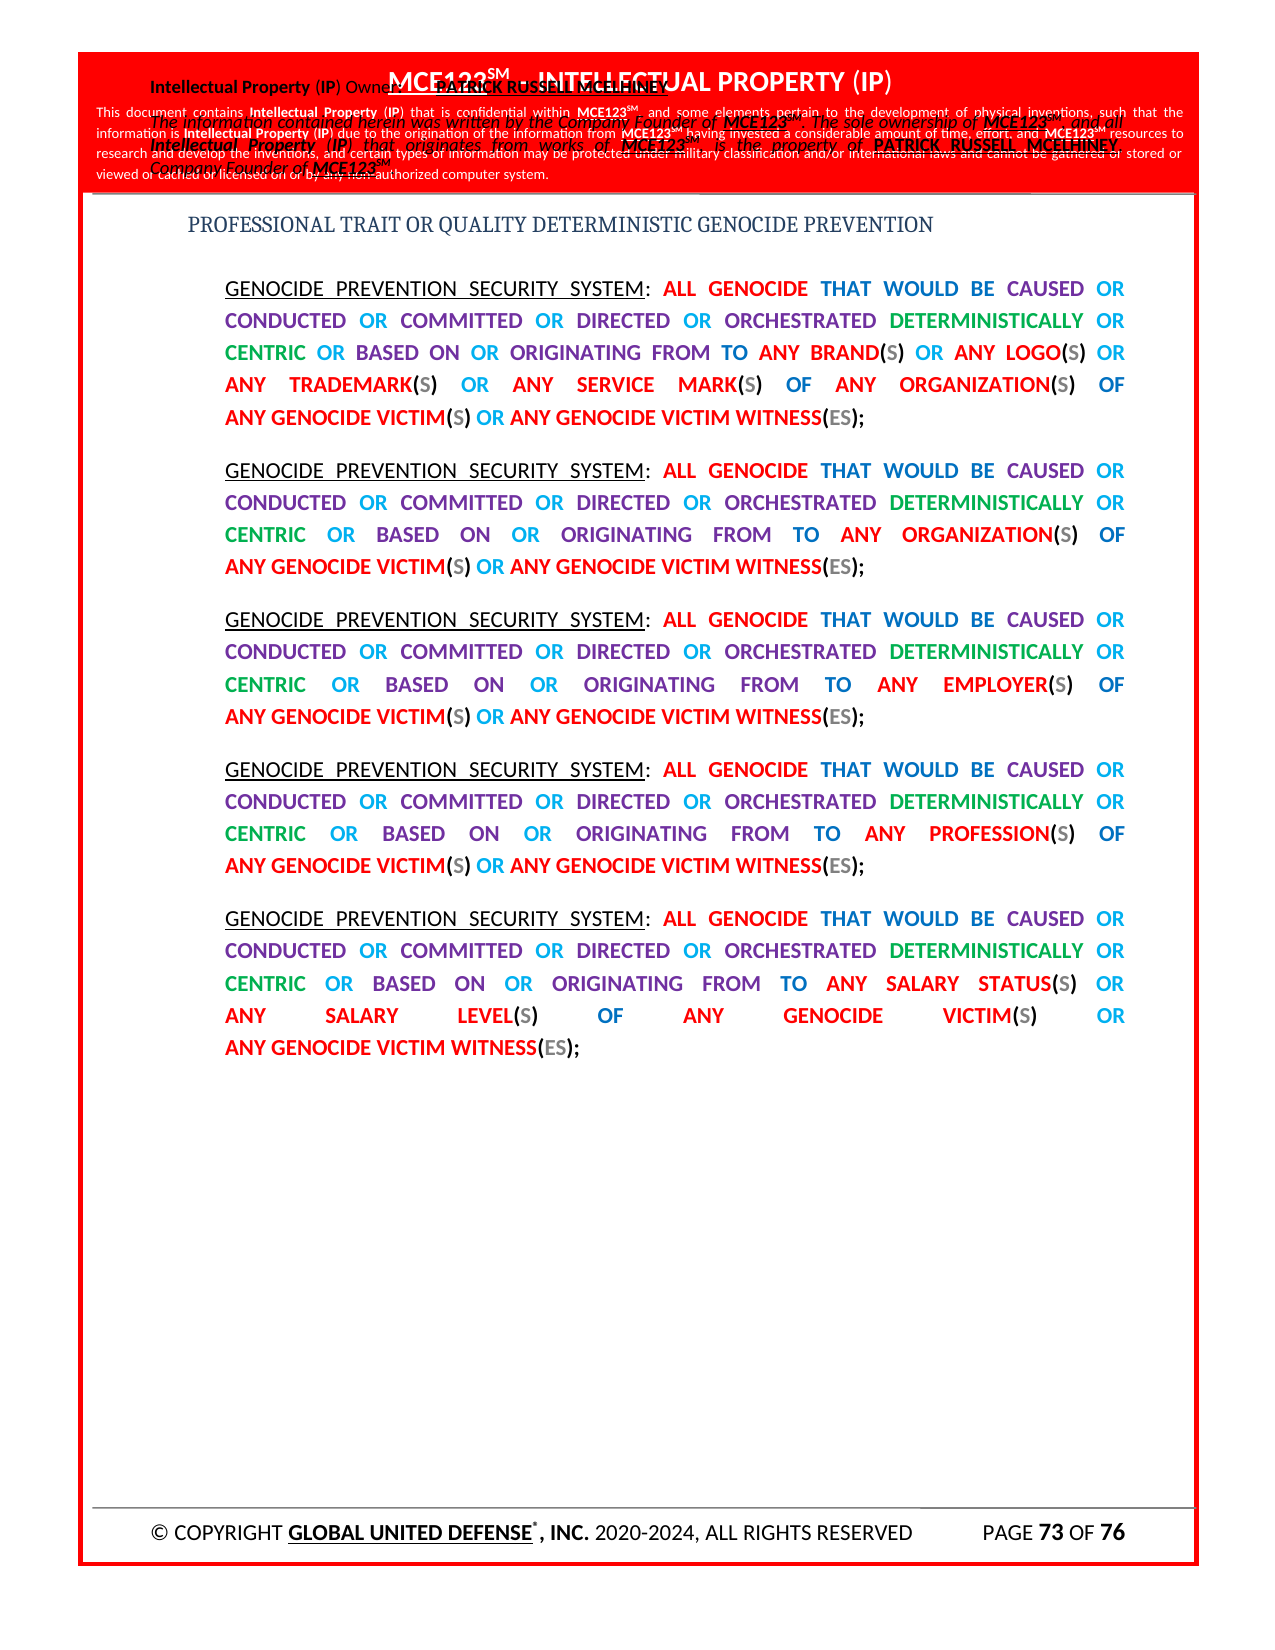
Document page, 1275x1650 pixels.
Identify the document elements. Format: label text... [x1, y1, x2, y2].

text GENOCIDE PREVENTION SECURITY SYSTEM: ALL GENOCIDE THAT WOULD BE CAUSED OR CONDUCTED OR COMMITTED OR DIRECTED OR ORCHESTRATED DETERMINISTICALLY OR CENTRIC OR BASED ON OR ORIGINATING FROM TO ANY BRAND(S) OR ANY LOGO(S) OR ANY TRADEMARK(S) OR ANY SERVICE MARK(S) OF ANY ORGANIZATION(S) OF ANY GENOCIDE VICTIM(S) OR ANY GENOCIDE VICTIM WITNESS(ES); [225, 274, 1125, 431]
text GENOCIDE PREVENTION SECURITY SYSTEM: ALL GENOCIDE THAT WOULD BE CAUSED OR CONDUCTED OR COMMITTED OR DIRECTED OR ORCHESTRATED DETERMINISTICALLY OR CENTRIC OR BASED ON OR ORIGINATING FROM TO ANY EMPLOYER(S) OF ANY GENOCIDE VICTIM(S) OR ANY GENOCIDE VICTIM WITNESS(ES); [225, 605, 1125, 730]
subtitle PROFESSIONAL TRAIT OR QUALITY DETERMINISTIC GENOCIDE PREVENTION [187, 212, 1125, 238]
text GENOCIDE PREVENTION SECURITY SYSTEM: ALL GENOCIDE THAT WOULD BE CAUSED OR CONDUCTED OR COMMITTED OR DIRECTED OR ORCHESTRATED DETERMINISTICALLY OR CENTRIC OR BASED ON OR ORIGINATING FROM TO ANY ORGANIZATION(S) OF ANY GENOCIDE VICTIM(S) OR ANY GENOCIDE VICTIM WITNESS(ES); [225, 456, 1125, 580]
text GENOCIDE PREVENTION SECURITY SYSTEM: ALL GENOCIDE THAT WOULD BE CAUSED OR CONDUCTED OR COMMITTED OR DIRECTED OR ORCHESTRATED DETERMINISTICALLY OR CENTRIC OR BASED ON OR ORIGINATING FROM TO ANY SALARY STATUS(S) OR ANY SALARY LEVEL(S) OF ANY GENOCIDE VICTIM(S) OR ANY GENOCIDE VICTIM WITNESS(ES); [225, 904, 1125, 1061]
text GENOCIDE PREVENTION SECURITY SYSTEM: ALL GENOCIDE THAT WOULD BE CAUSED OR CONDUCTED OR COMMITTED OR DIRECTED OR ORCHESTRATED DETERMINISTICALLY OR CENTRIC OR BASED ON OR ORIGINATING FROM TO ANY PROFESSION(S) OF ANY GENOCIDE VICTIM(S) OR ANY GENOCIDE VICTIM WITNESS(ES); [225, 755, 1125, 879]
